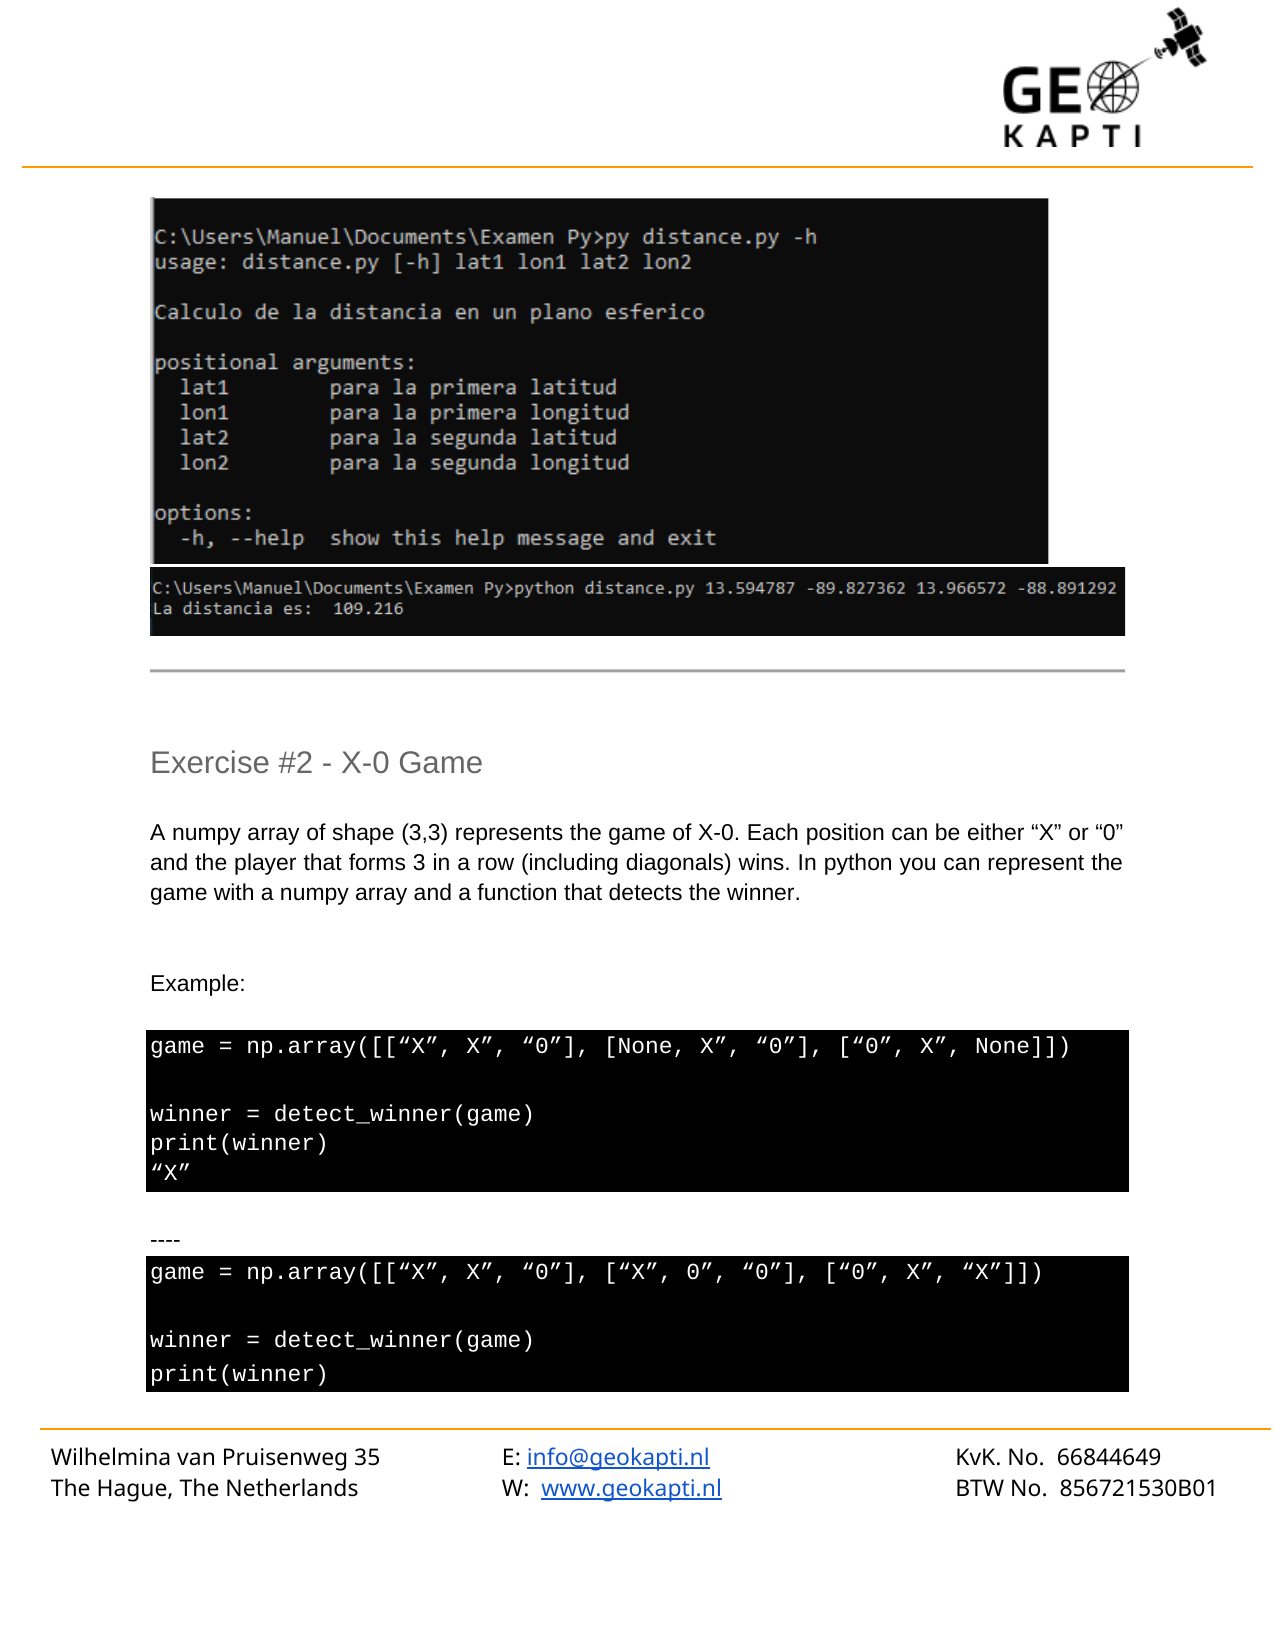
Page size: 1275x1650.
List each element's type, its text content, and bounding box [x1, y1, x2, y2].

picture [150, 197, 1049, 564]
text print(winner) [146, 1128, 1129, 1157]
text “X” [146, 1157, 1129, 1192]
text ---- [150, 1226, 1125, 1252]
picture [1003, 7, 1208, 147]
text game = np.array([[“X”, X”, “0”], [None, X”, “0”], [“0”, X”, None]]) [146, 1030, 1129, 1064]
text print(winner) [146, 1362, 1129, 1392]
text game = np.array([[“X”, X”, “0”], [“X”, 0”, “0”], [“0”, X”, “X”]]) [146, 1256, 1129, 1290]
text Example: [150, 969, 1125, 996]
text winner = detect_winner(game) [146, 1328, 1129, 1358]
text winner = detect_winner(game) [146, 1098, 1129, 1128]
text A numpy array of shape (3,3) represents the game of X-0. Each position can be either “X” or “0” and the player that forms 3 in a row (including diagonals) wins. In python you can represent the game with a numpy array and a function that detects the winner. [150, 818, 1125, 905]
picture [150, 567, 1125, 636]
title Exercise #2 - X-0 Game [150, 744, 1125, 780]
